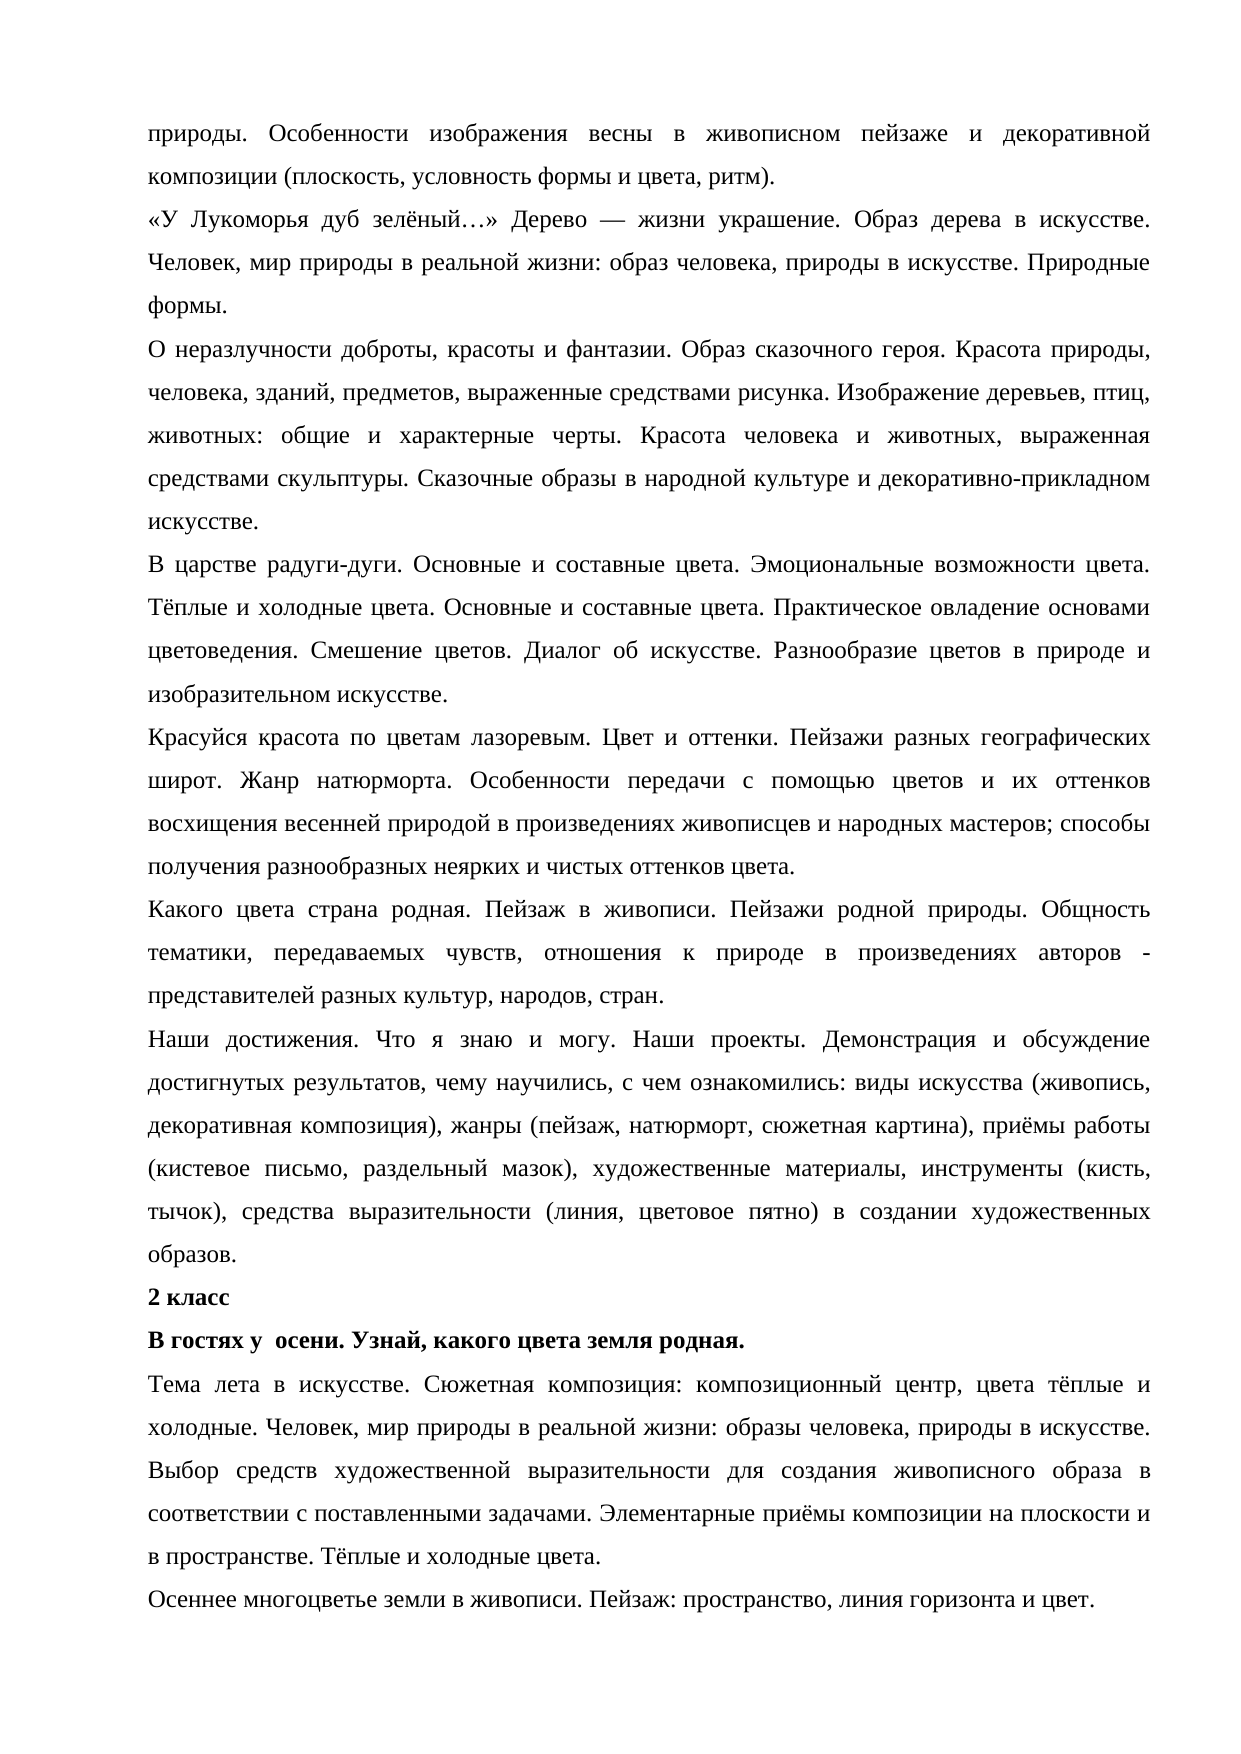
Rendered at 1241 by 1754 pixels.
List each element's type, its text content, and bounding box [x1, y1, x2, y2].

text В царстве радуги-дуги. Основные и составные цвета. Эмоциональные возможности цвета. Тёплые и холодные цвета. Основные и составные цвета. Практическое овладение основами цветоведения. Смешение цветов. Диалог об искусстве. Разнообразие цветов в природе и изобразительном искусстве. [148, 549, 1152, 707]
text Тема лета в искусстве. Сюжетная композиция: композиционный центр, цвета тёплые и холодные. Человек, мир природы в реальной жизни: образы человека, природы в искусстве. Выбор средств художественной выразительности для создания живописного образа в соответствии с поставленными задачами. Элементарные приёмы композиции на плоскости и в пространстве. Тёплые и холодные цвета. [148, 1369, 1152, 1570]
text 2 класс [148, 1282, 1152, 1311]
text В гостях у осени. Узнай, какого цвета земля родная. [148, 1326, 1152, 1354]
text Наши достижения. Что я знаю и могу. Наши проекты. Демонстрация и обсуждение достигнутых результатов, чему научились, с чем ознакомились: виды искусства (живопись, декоративная композиция), жанры (пейзаж, натюрморт, сюжетная картина), приёмы работы (кистевое письмо, раздельный мазок), художественные материалы, инструменты (кисть, тычок), средства выразительности (линия, цветовое пятно) в создании художественных образов. [148, 1024, 1152, 1268]
text О неразлучности доброты, красоты и фантазии. Образ сказочного героя. Красота природы, человека, зданий, предметов, выраженные средствами рисунка. Изображение деревьев, птиц, животных: общие и характерные черты. Красота человека и животных, выраженная средствами скульптуры. Сказочные образы в народной культуре и декоративно-прикладном искусстве. [148, 334, 1152, 535]
text «У Лукоморья дуб зелёный…» Дерево — жизни украшение. Образ дерева в искусстве. Человек, мир природы в реальной жизни: образ человека, природы в искусстве. Природные формы. [148, 204, 1152, 319]
text Какого цвета страна родная. Пейзаж в живописи. Пейзажи родной природы. Общность тематики, передаваемых чувств, отношения к природе в произведениях авторов - представителей разных культур, народов, стран. [148, 894, 1152, 1009]
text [148, 118, 1152, 190]
text Красуйся красота по цветам лазоревым. Цвет и оттенки. Пейзажи разных географических широт. Жанр натюрморта. Особенности передачи с помощью цветов и их оттенков восхищения весенней природой в произведениях живописцев и народных мастеров; способы получения разнообразных неярких и чистых оттенков цвета. [148, 722, 1152, 880]
text Осеннее многоцветье земли в живописи. Пейзаж: пространство, линия горизонта и цвет. [148, 1584, 1152, 1613]
